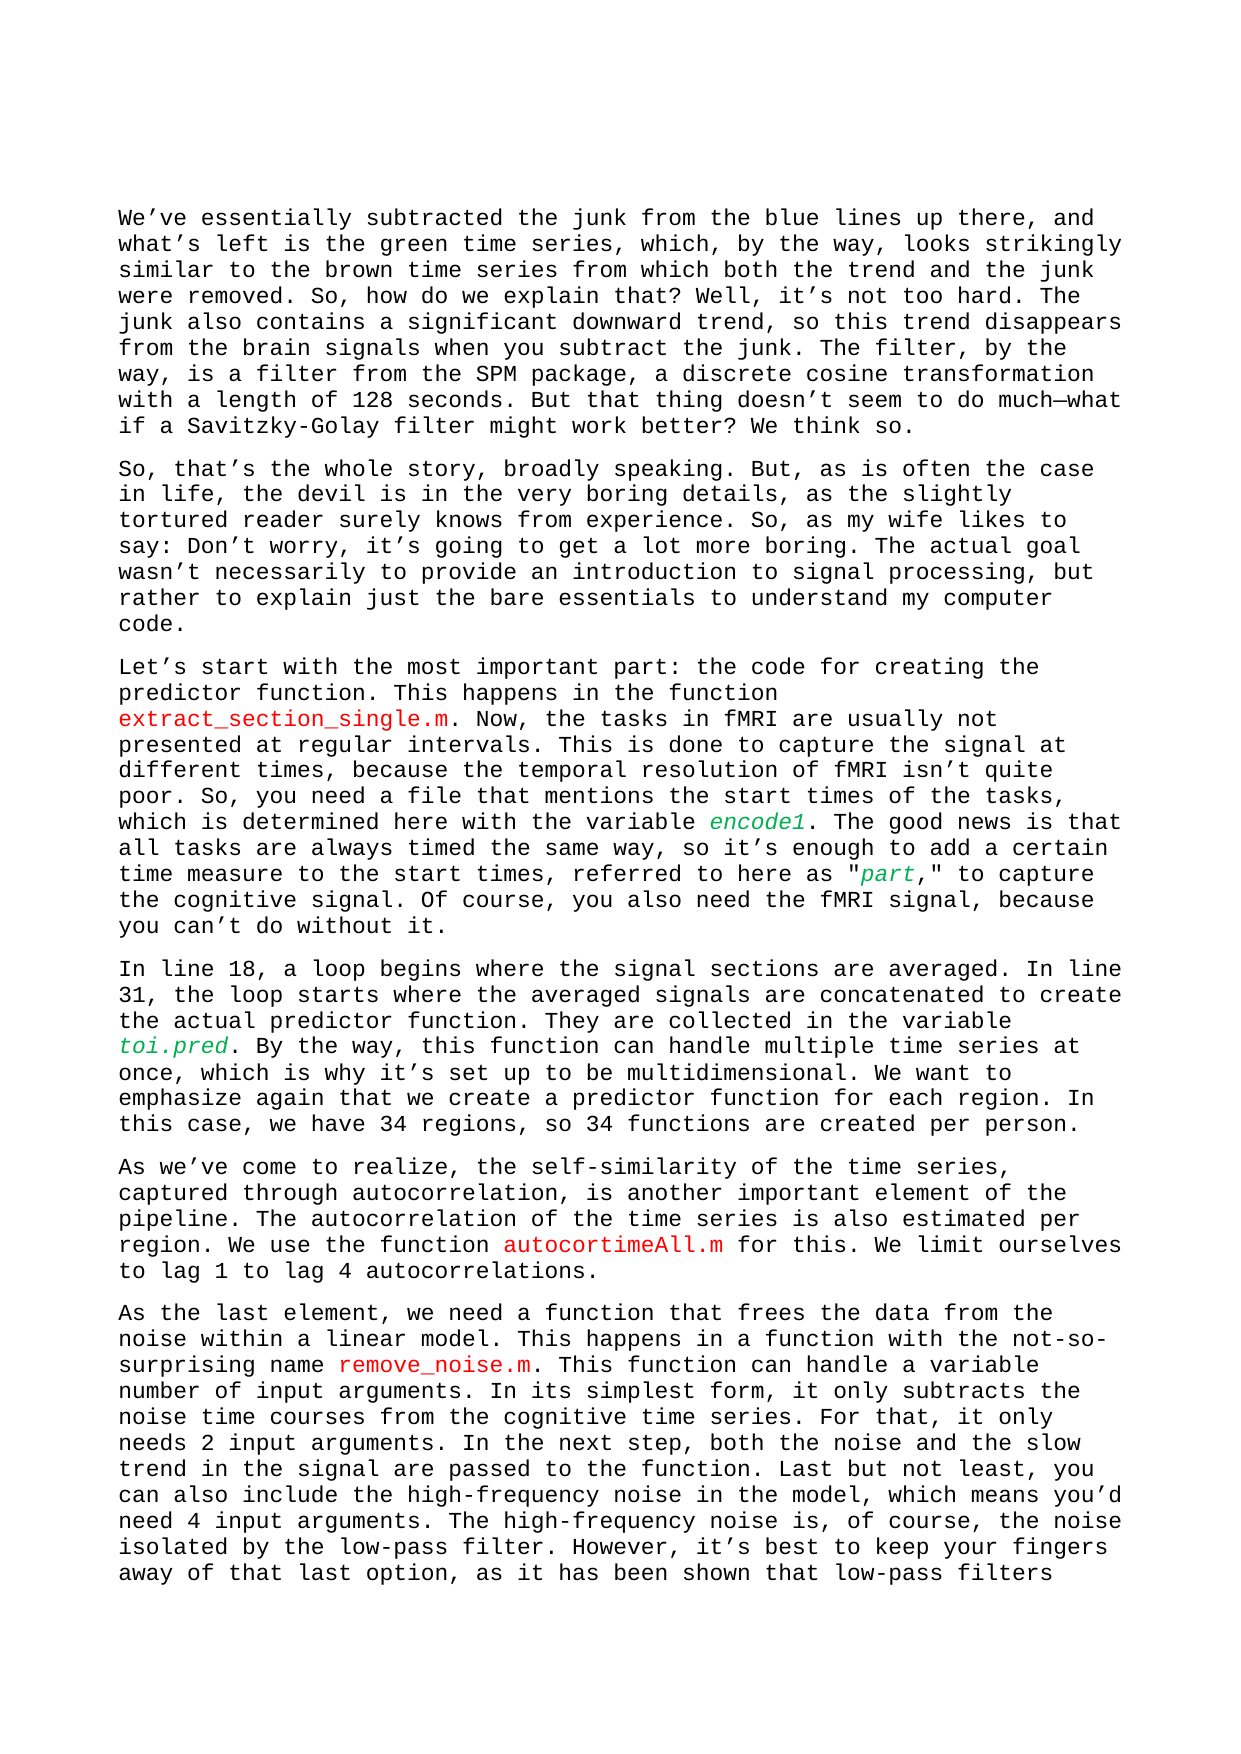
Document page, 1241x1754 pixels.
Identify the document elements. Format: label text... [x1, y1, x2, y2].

text As we’ve come to realize, the self-similarity of the time series, captured through autocorrelation, is another important element of the pipeline. The autocorrelation of the time series is also estimated per region. We use the function autocortimeAll.m for this. We limit ourselves to lag 1 to lag 4 autocorrelations. [118, 1155, 1122, 1285]
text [118, 1302, 1122, 1587]
text In line 18, a loop begins where the signal sections are averaged. In line 31, the loop starts where the averaged signals are concatenated to create the actual predictor function. They are collected in the variable toi.pred. By the way, this function can handle multiple time series at once, which is why it’s set up to be multidimensional. We want to emphasize again that we create a predictor function for each region. In this case, we have 34 regions, so 34 functions are created per person. [118, 957, 1122, 1139]
text Let’s start with the most important part: the code for creating the predictor function. This happens in the function extract_section_single.m. Now, the tasks in fMRI are usually not presented at regular intervals. This is done to capture the signal at different times, because the temporal resolution of fMRI isn’t quite poor. So, you need a file that mentions the start times of the tasks, which is determined here with the variable encode1. The good news is that all tasks are always timed the same way, so it’s enough to add a certain time measure to the start times, referred to here as "part," to capture the cognitive signal. Of course, you also need the fMRI signal, because you can’t do without it. [118, 655, 1122, 940]
text So, that’s the whole story, broadly speaking. But, as is often the case in life, the devil is in the very boring details, as the slightly tortured reader surely knows from experience. So, as my wife likes to say: Don’t worry, it’s going to get a lot more boring. The actual goal wasn’t necessarily to provide an introduction to signal processing, but rather to explain just the bare essentials to understand my computer code. [118, 457, 1122, 638]
text We’ve essentially subtracted the junk from the blue lines up there, and what’s left is the green time series, which, by the way, looks strikingly similar to the brown time series from which both the trend and the junk were removed. So, how do we explain that? Well, it’s not too hard. The junk also contains a significant downward trend, so this trend disappears from the brain signals when you subtract the junk. The filter, by the way, is a filter from the SPM package, a discrete cosine transformation with a length of 128 seconds. But that thing doesn’t seem to do much—what if a Savitzky-Golay filter might work better? We think so. [118, 207, 1122, 440]
